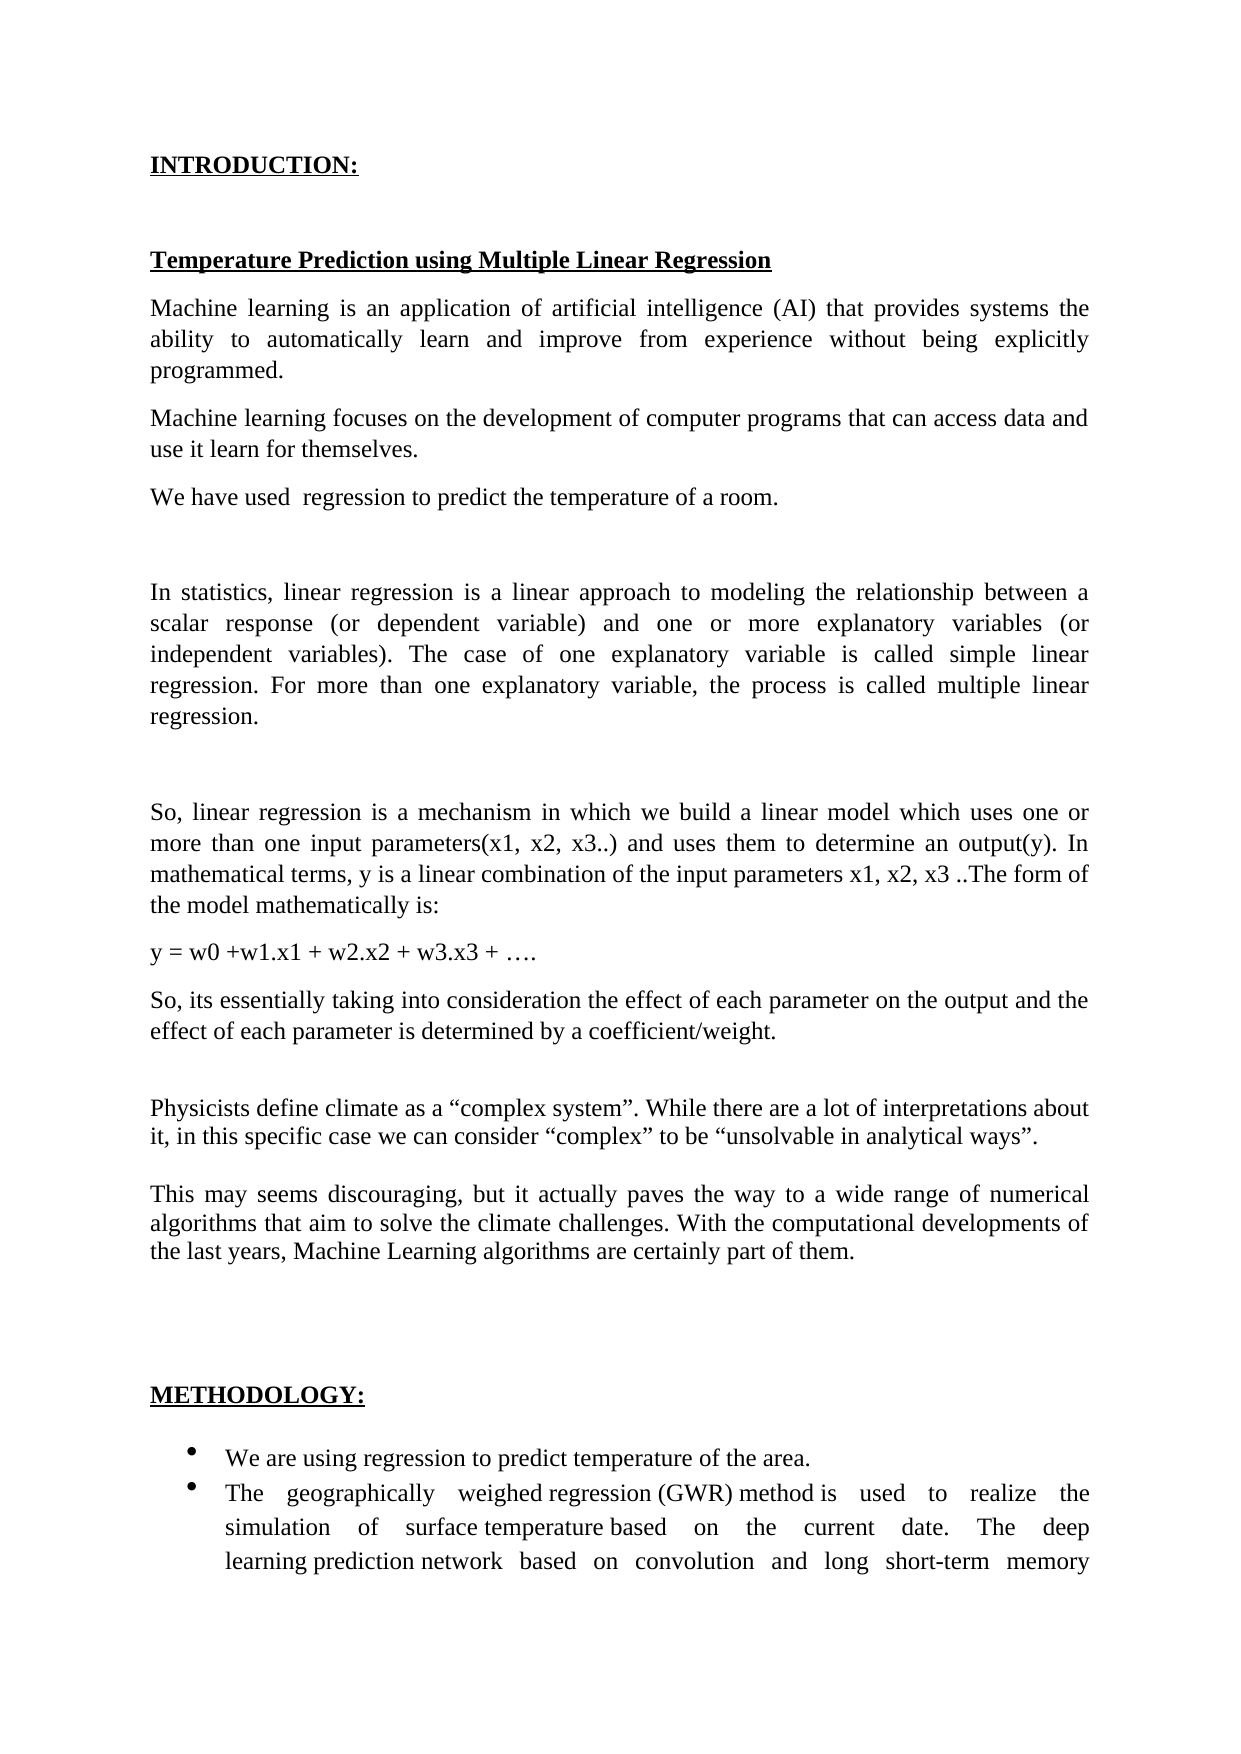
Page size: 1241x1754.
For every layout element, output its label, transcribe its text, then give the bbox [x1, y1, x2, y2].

text Physicists define climate as a “complex system”. While there are a lot of interpretations about it, in this specific case we can consider “complex” to be “unsolvable in analytical ways”. [150, 1093, 1090, 1150]
text So, its essentially taking into consideration the effect of each parameter on the output and the effect of each parameter is determined by a coefficient/weight. [150, 985, 1090, 1045]
text Machine learning focuses on the development of computer programs that can access data and use it learn for themselves. [150, 403, 1090, 463]
text So, linear regression is a mechanism in which we build a linear model which uses one or more than one input parameters(x1, x2, x3..) and uses them to determine an output(y). In mathematical terms, y is a linear combination of the input parameters x1, x2, x3 ..The form of the model mathematically is: [150, 797, 1090, 918]
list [187, 1472, 1090, 1575]
text In statistics, linear regression is a linear approach to modeling the relationship between a scalar response (or dependent variable) and one or more explanatory variables (or independent variables). The case of one explanatory variable is called simple linear regression. For more than one explanatory variable, the process is called multiple linear regression. [150, 577, 1090, 730]
text Machine learning is an application of artificial intelligence (AI) that provides systems the ability to automatically learn and improve from experience without being explicitly programmed. [150, 293, 1090, 384]
text We have used regression to predict the temperature of a room. [150, 482, 1090, 510]
text INTRODUCTION: [150, 150, 1090, 179]
list We are using regression to predict temperature of the area. [187, 1438, 1090, 1472]
text METHODOLOGY: [150, 1380, 1090, 1409]
text Temperature Prediction using Multiple Linear Regression [150, 245, 1090, 274]
text y = w0 +w1.x1 + w2.x2 + w3.x3 + …. [150, 937, 1090, 966]
text This may seems discouraging, but it actually paves the way to a wide range of numerical algorithms that aim to solve the climate challenges. With the computational developments of the last years, Machine Learning algorithms are certainly part of them. [150, 1179, 1090, 1265]
